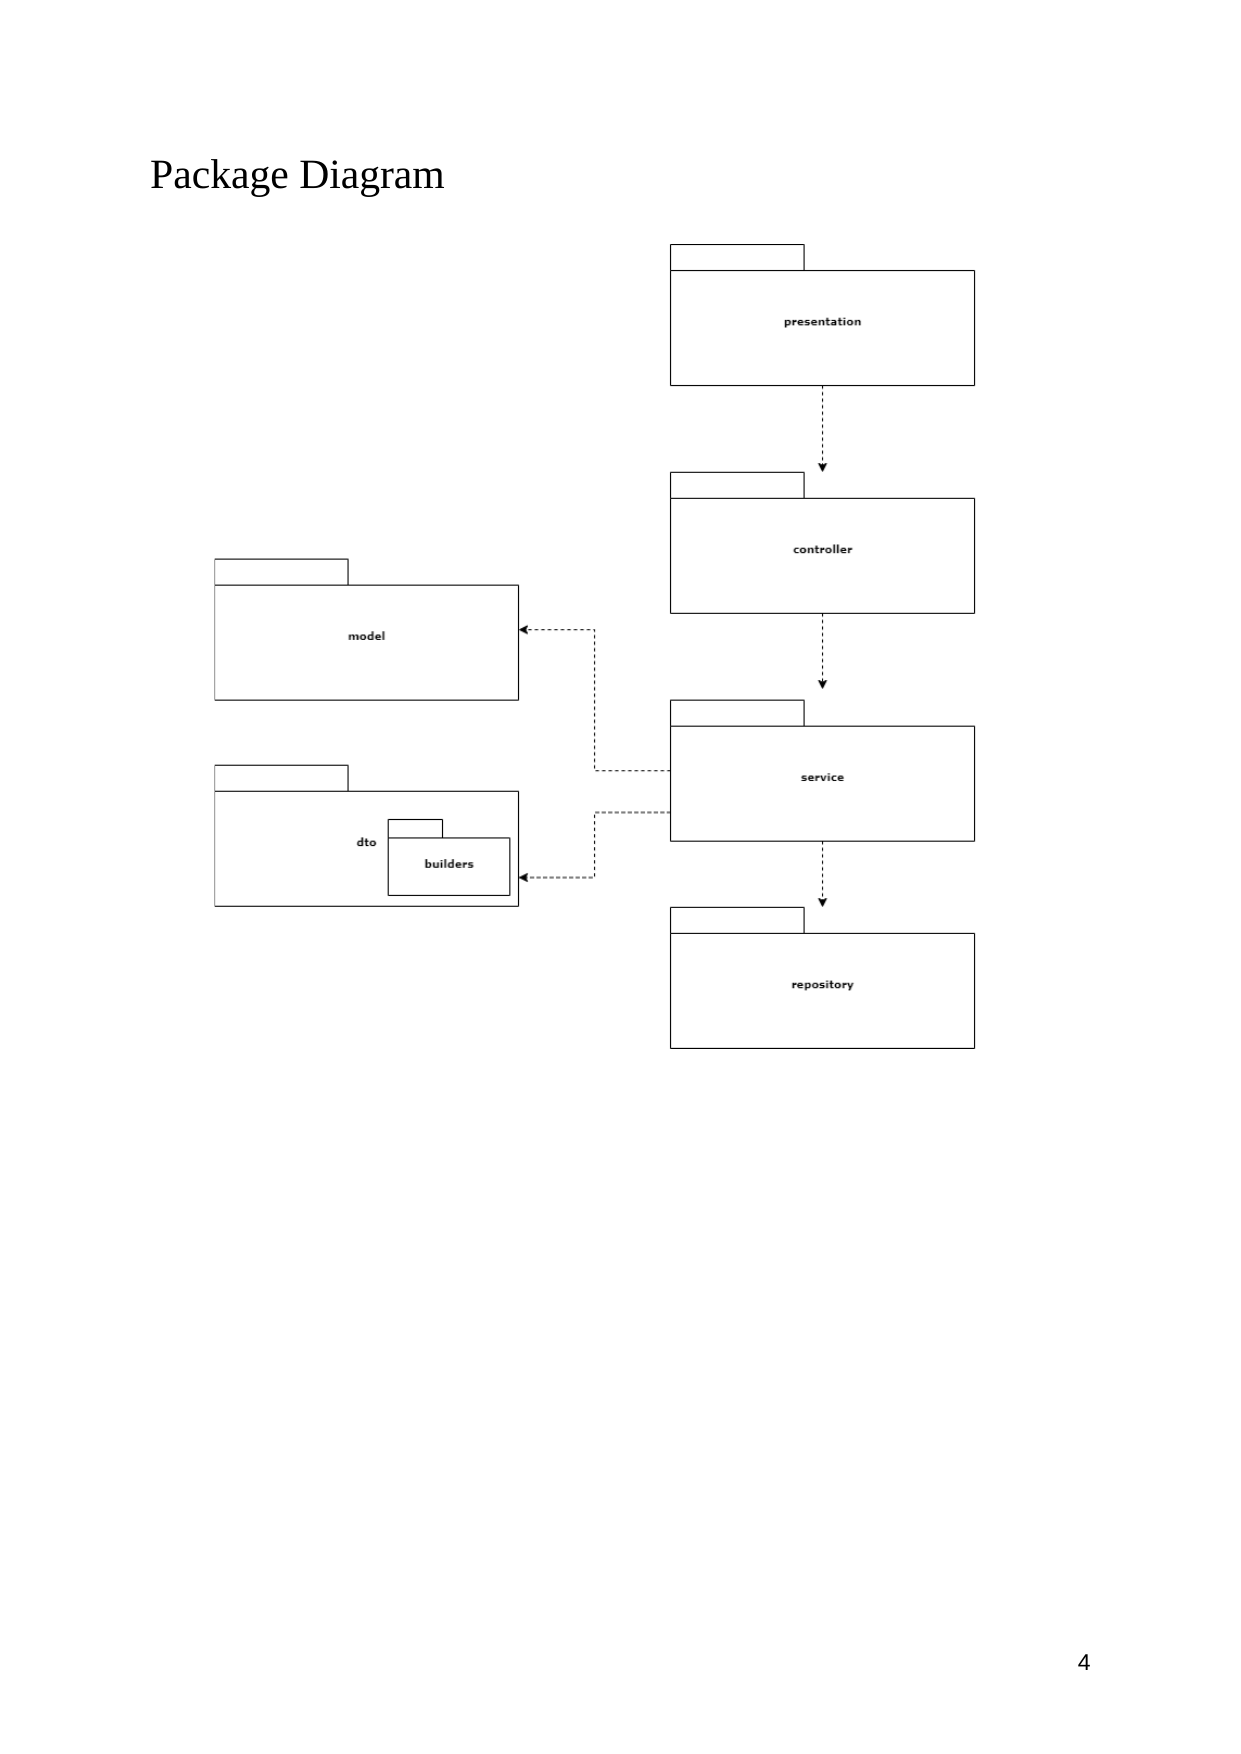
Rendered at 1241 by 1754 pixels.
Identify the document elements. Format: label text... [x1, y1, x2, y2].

subtitle Package Diagram [150, 150, 1090, 198]
picture [214, 244, 1023, 1049]
